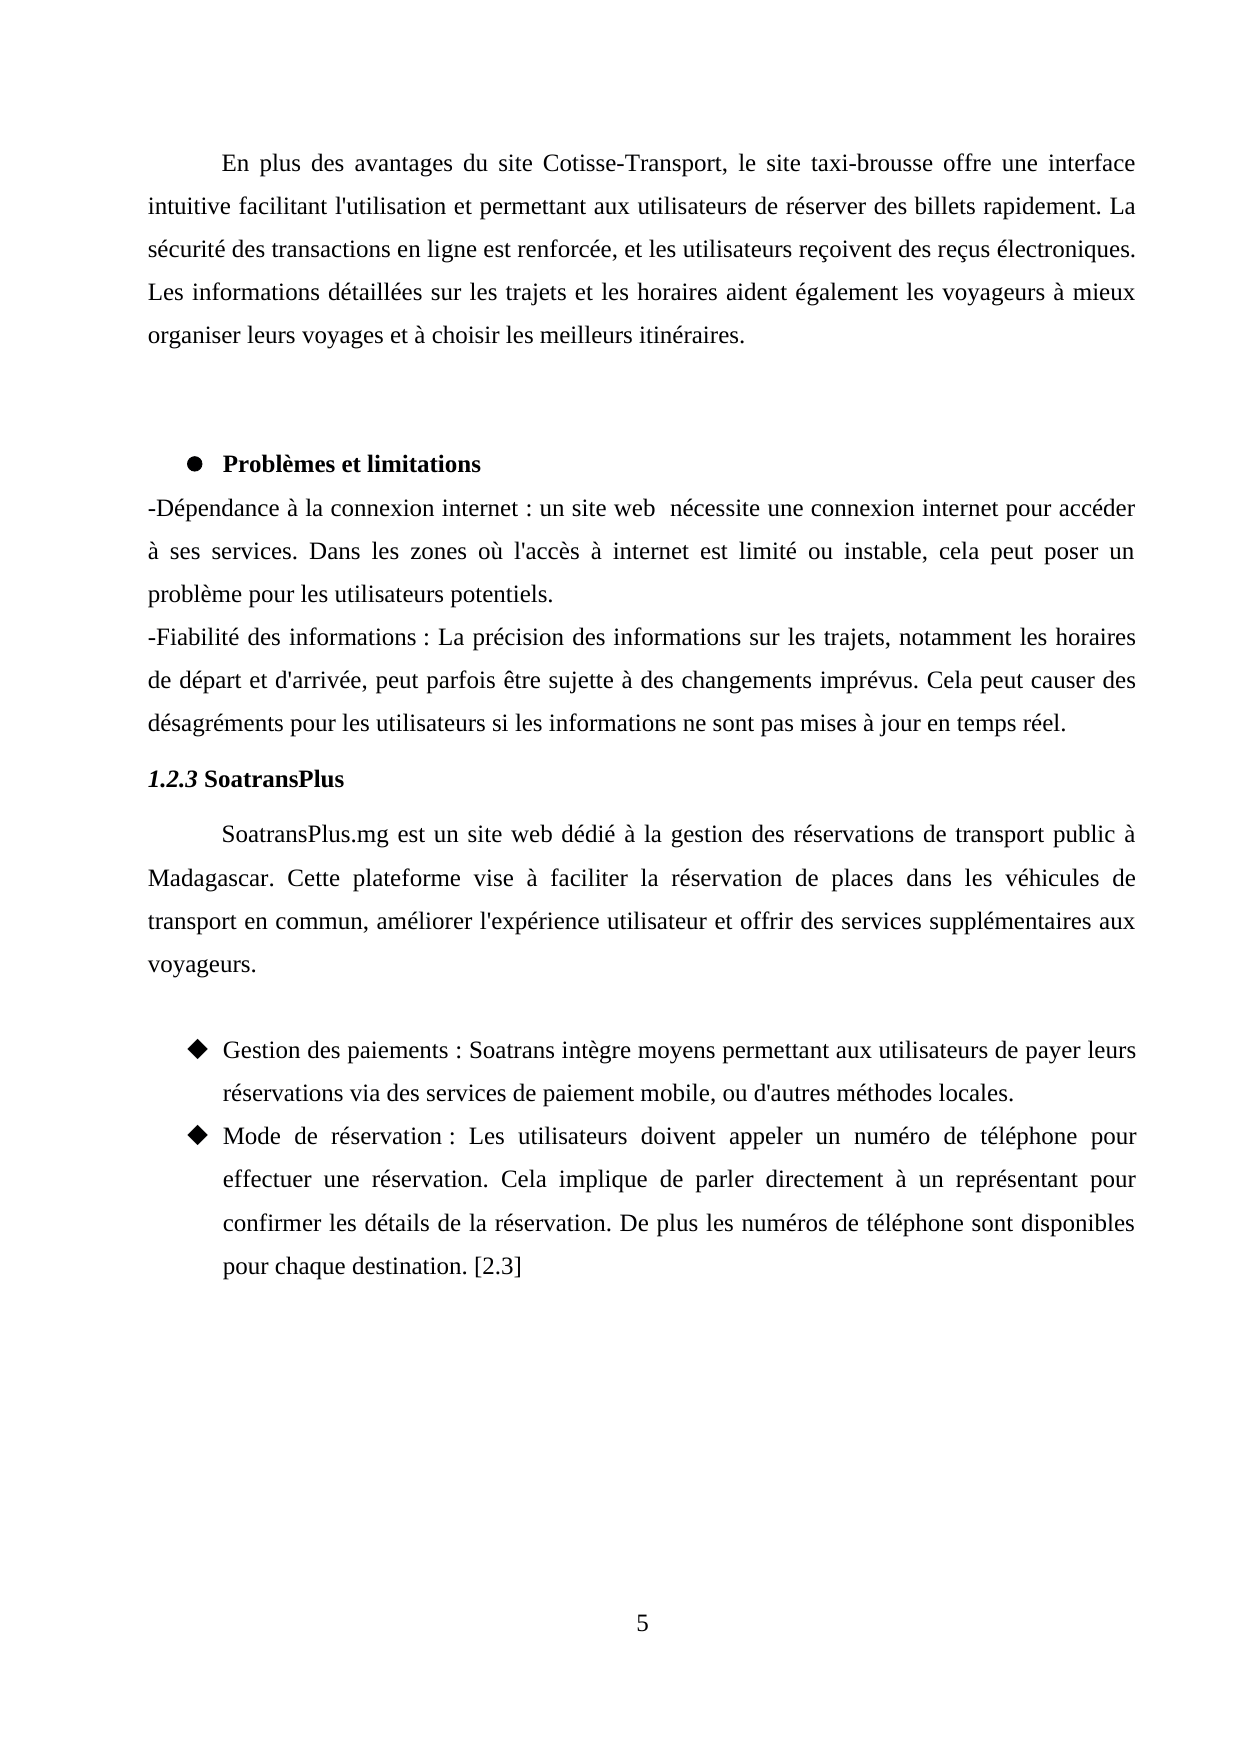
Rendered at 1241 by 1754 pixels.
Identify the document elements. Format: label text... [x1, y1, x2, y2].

list Problèmes et limitations [185, 449, 1137, 478]
list Mode de réservation : Les utilisateurs doivent appeler un numéro de téléphone pour effectuer une réservation. Cela implique de parler directement à un représentant pour confirmer les détails de la réservation. De plus les numéros de téléphone sont disponibles pour chaque destination. [2.3] [185, 1121, 1137, 1279]
text SoatransPlus.mg est un site web dédié à la gestion des réservations de transport public à Madagascar. Cette plateforme vise à faciliter la réservation de places dans les véhicules de transport en commun, améliorer l'expérience utilisateur et offrir des services supplémentaires aux voyageurs. [148, 819, 1137, 978]
list Gestion des paiements : Soatrans intègre moyens permettant aux utilisateurs de payer leurs réservations via des services de paiement mobile, ou d'autres méthodes locales. [185, 1035, 1137, 1107]
text SoatransPlus [148, 764, 1137, 793]
text En plus des avantages du site Cotisse-Transport, le site taxi-brousse offre une interface intuitive facilitant l'utilisation et permettant aux utilisateurs de réserver des billets rapidement. La sécurité des transactions en ligne est renforcée, et les utilisateurs reçoivent des reçus électroniques. Les informations détaillées sur les trajets et les horaires aident également les voyageurs à mieux organiser leurs voyages et à choisir les meilleurs itinéraires. [148, 148, 1137, 349]
text -Dépendance à la connexion internet : un site web nécessite une connexion internet pour accéder à ses services. Dans les zones où l'accès à internet est limité ou instable, cela peut poser un problème pour les utilisateurs potentiels. [148, 493, 1137, 608]
text -Fiabilité des informations : La précision des informations sur les trajets, notamment les horaires de départ et d'arrivée, peut parfois être sujette à des changements imprévus. Cela peut causer des désagréments pour les utilisateurs si les informations ne sont pas mises à jour en temps réel. [148, 622, 1137, 737]
